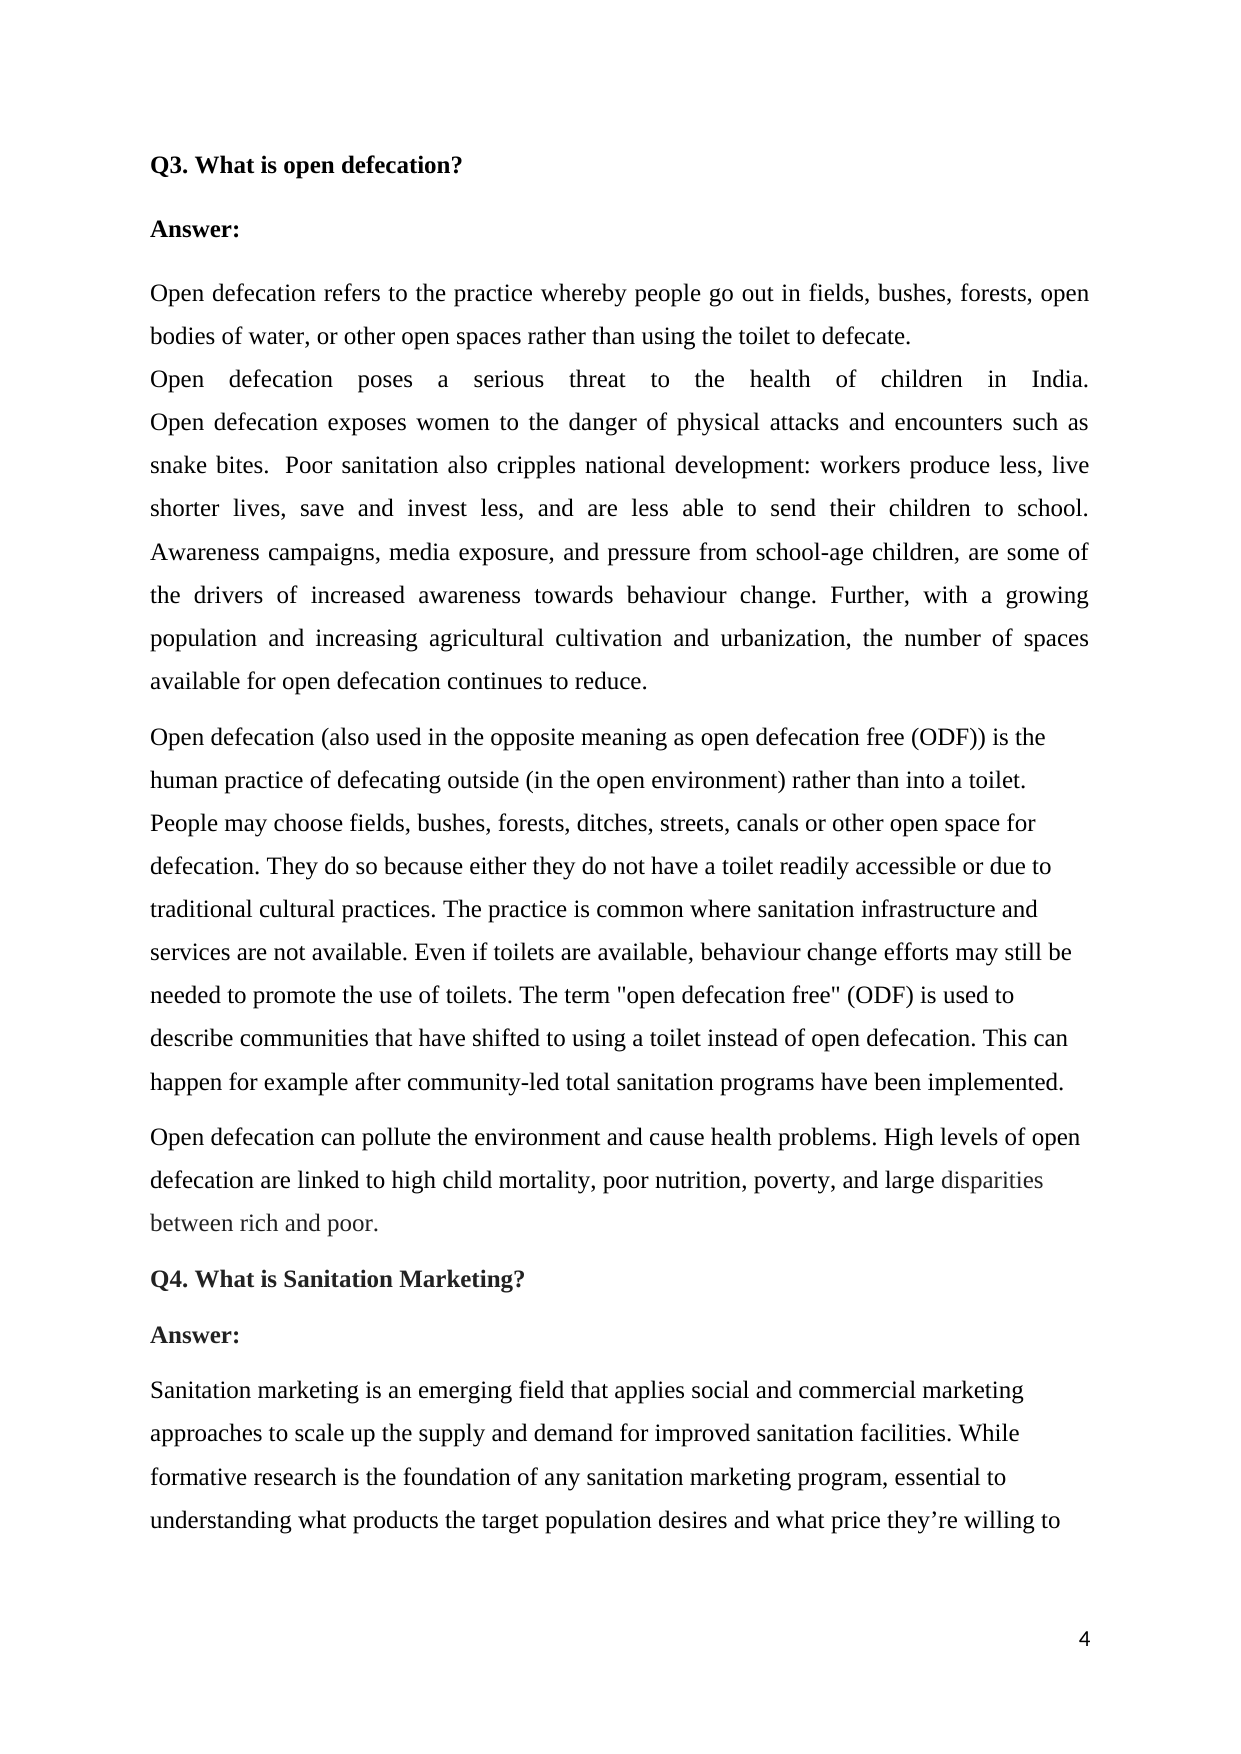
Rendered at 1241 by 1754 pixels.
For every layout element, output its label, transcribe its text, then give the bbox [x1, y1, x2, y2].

text Answer: [150, 214, 1090, 243]
text Open defecation refers to the practice whereby people go out in fields, bushes, forests, open bodies of water, or other open spaces rather than using the toilet to defecate. [150, 278, 1090, 350]
text Open defecation can pollute the environment and cause health problems. High levels of open defecation are linked to high child mortality, poor nutrition, poverty, and large disparities between rich and poor. [150, 1122, 1090, 1237]
text Open defecation (also used in the opposite meaning as open defecation free (ODF)) is the human practice of defecating outside (in the open environment) rather than into a toilet. People may choose fields, bushes, forests, ditches, streets, canals or other open space for defecation. They do so because either they do not have a toilet readily accessible or due to traditional cultural practices. The practice is common where sanitation infrastructure and services are not available. Even if toilets are available, behaviour change efforts may still be needed to promote the use of toilets. The term "open defecation free" (ODF) is used to describe communities that have shifted to using a toilet instead of open defecation. This can happen for example after community-led total sanitation programs have been implemented. [150, 722, 1090, 1095]
text Answer: [150, 1320, 1090, 1348]
text Q4. What is Sanitation Marketing? [150, 1264, 1090, 1293]
text Q3. What is open defecation? [150, 150, 1090, 179]
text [150, 1375, 1090, 1533]
text Open defecation poses a serious threat to the health of children in India. Open defecation exposes women to the danger of physical attacks and encounters such as snake bites. Poor sanitation also cripples national development: workers produce less, live shorter lives, save and invest less, and are less able to send their children to school. Awareness campaigns, media exposure, and pressure from school-age children, are some of the drivers of increased awareness towards behaviour change. Further, with a growing population and increasing agricultural cultivation and urbanization, the number of spaces available for open defecation continues to reduce. [150, 364, 1090, 695]
